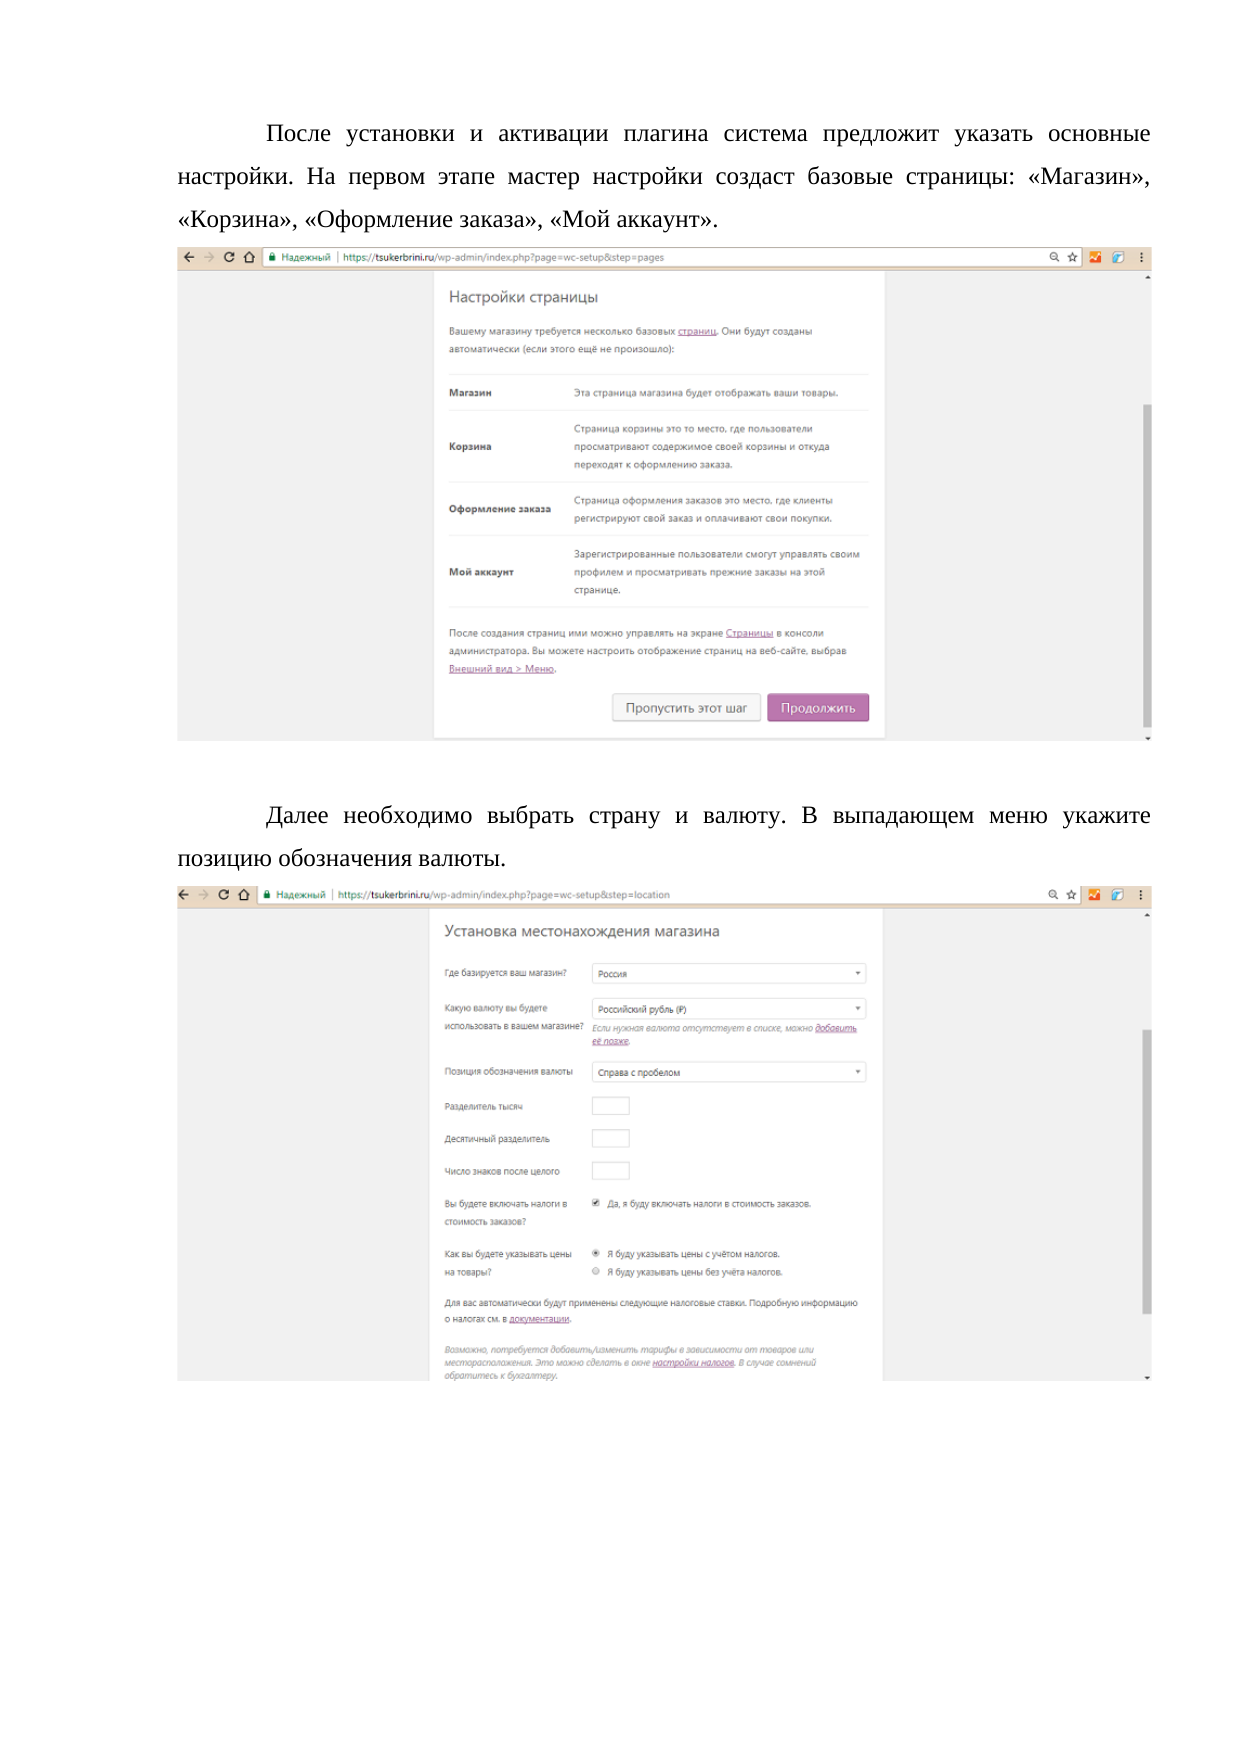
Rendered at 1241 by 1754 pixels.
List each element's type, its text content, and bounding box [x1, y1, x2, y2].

picture [177, 886, 1152, 1381]
text После установки и активации плагина система предложит указать основные настройки. На первом этапе мастер настройки создаст базовые страницы: «Магазин», «Корзина», «Оформление заказа», «Мой аккаунт». [177, 118, 1152, 233]
picture [177, 247, 1152, 741]
text Далее необходимо выбрать страну и валюту. В выпадающем меню укажите позицию обозначения валюты. [177, 800, 1152, 872]
